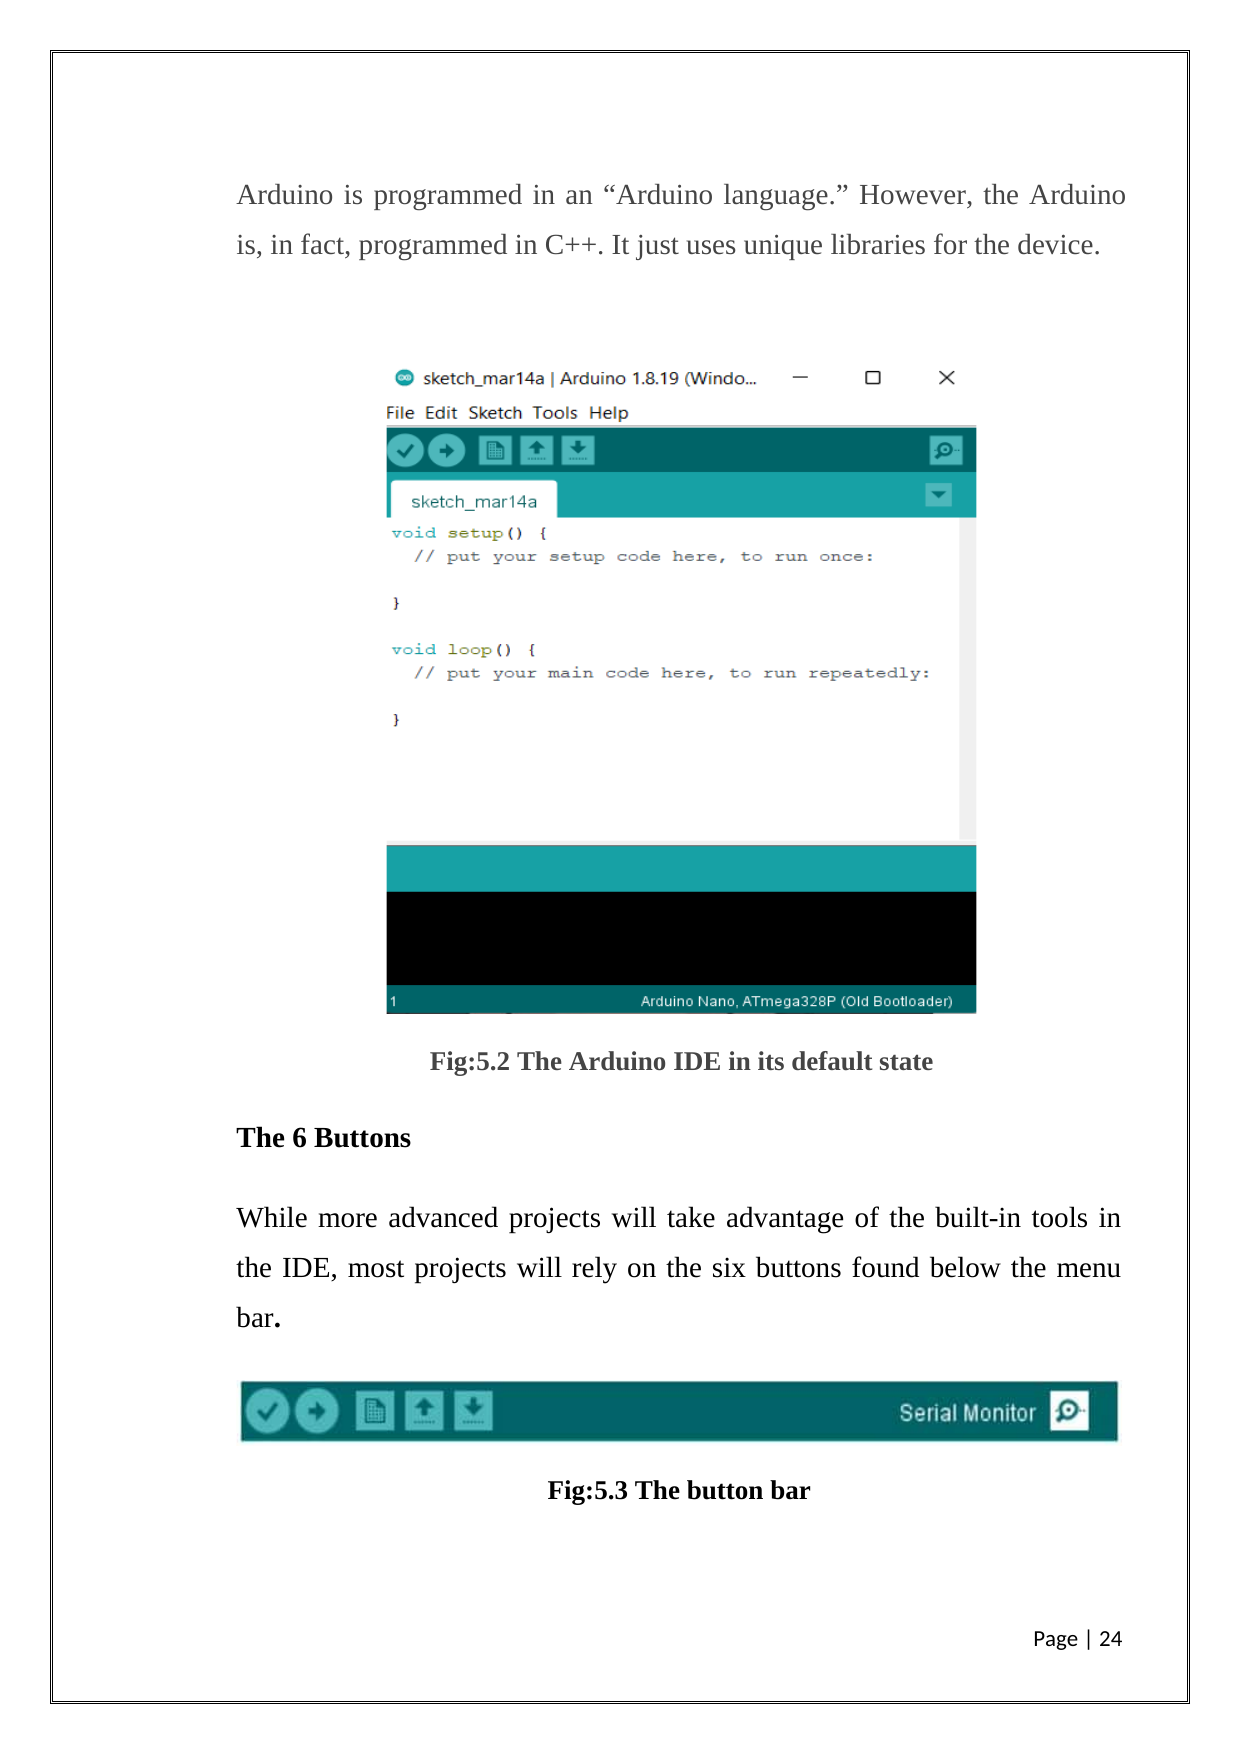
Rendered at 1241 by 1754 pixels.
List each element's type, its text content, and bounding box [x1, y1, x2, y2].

picture [236, 1380, 1123, 1446]
subtitle The 6 Buttons [236, 1120, 1122, 1154]
text Fig:5.2 The Arduino IDE in its default state [236, 1044, 1127, 1076]
subtitle Fig:5.3 The button bar [236, 1474, 1122, 1506]
subtitle While more advanced projects will take advantage of the built-in tools in the IDE, most projects will rely on the six buttons found below the menu bar. [236, 1200, 1122, 1334]
picture [386, 361, 977, 1014]
